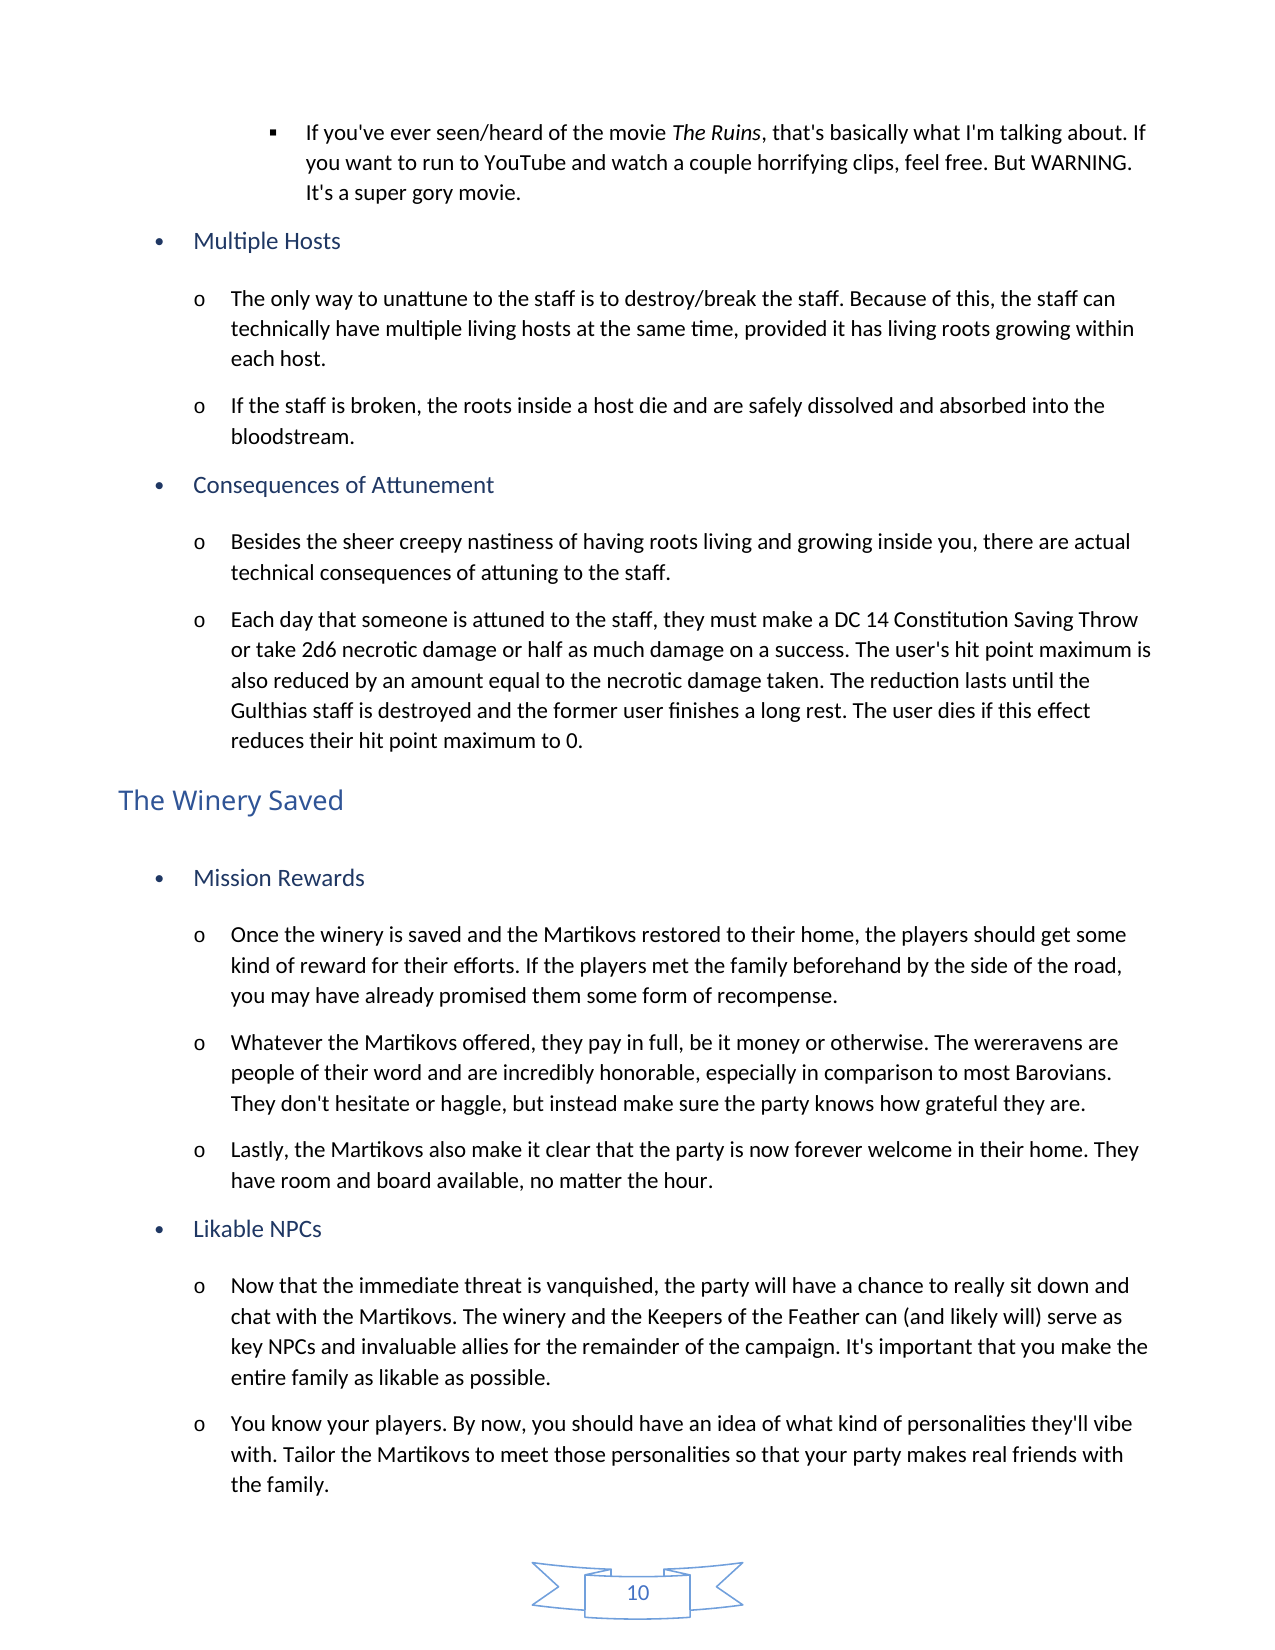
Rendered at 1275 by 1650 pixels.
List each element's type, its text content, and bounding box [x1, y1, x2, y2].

list Now that the immediate threat is vanquished, the party will have a chance to really sit down and chat with the Martikovs. The winery and the Keepers of the Feather can (and likely will) serve as key NPCs and invaluable allies for the remainder of the campaign. It's important that you make the entire family as likable as possible. [193, 1271, 1157, 1391]
list The only way to unattune to the staff is to destroy/break the staff. Because of this, the staff can technically have multiple living hosts at the same time, provided it has living roots growing within each host. [193, 284, 1157, 373]
list If the staff is broken, the roots inside a host die and are safely dissolved and absorbed into the bloodstream. [193, 391, 1157, 450]
subtitle The Winery Saved [118, 781, 1157, 818]
subtitle Multiple Hosts [156, 225, 1157, 256]
list If you've ever seen/heard of the movie The Ruins, that's basically what I'm talking about. If you want to run to YouTube and watch a couple horrifying clips, feel free. But WARNING. It's a super gory movie. [268, 118, 1157, 207]
list Each day that someone is attuned to the staff, they must make a DC 14 Constitution Saving Throw or take 2d6 necrotic damage or half as much damage on a success. The user's hit point maximum is also reduced by an amount equal to the necrotic damage taken. The reduction lasts until the Gulthias staff is destroyed and the former user finishes a long rest. The user dies if this effect reduces their hit point maximum to 0. [193, 605, 1157, 754]
list Once the winery is saved and the Martikovs restored to their home, the players should get some kind of reward for their efforts. If the players met the family beforehand by the side of the road, you may have already promised them some form of recompense. [193, 920, 1157, 1009]
list Besides the sheer creepy nastiness of having roots living and growing inside you, there are actual technical consequences of attuning to the staff. [193, 527, 1157, 586]
list You know your players. By now, you should have an idea of what kind of personalities they'll vibe with. Tailor the Martikovs to meet those personalities so that your party makes real friends with the family. [193, 1409, 1157, 1498]
list Whatever the Martikovs offered, they pay in full, be it money or otherwise. The wereravens are people of their word and are incredibly honorable, especially in comparison to most Barovians. They don't hesitate or haggle, but instead make sure the party knows how grateful they are. [193, 1028, 1157, 1117]
subtitle Mission Rewards [156, 862, 1157, 892]
list Lastly, the Martikovs also make it clear that the party is now forever welcome in their home. They have room and board available, no matter the hour. [193, 1136, 1157, 1194]
subtitle Consequences of Attunement [156, 469, 1157, 499]
subtitle Likable NPCs [156, 1213, 1157, 1244]
